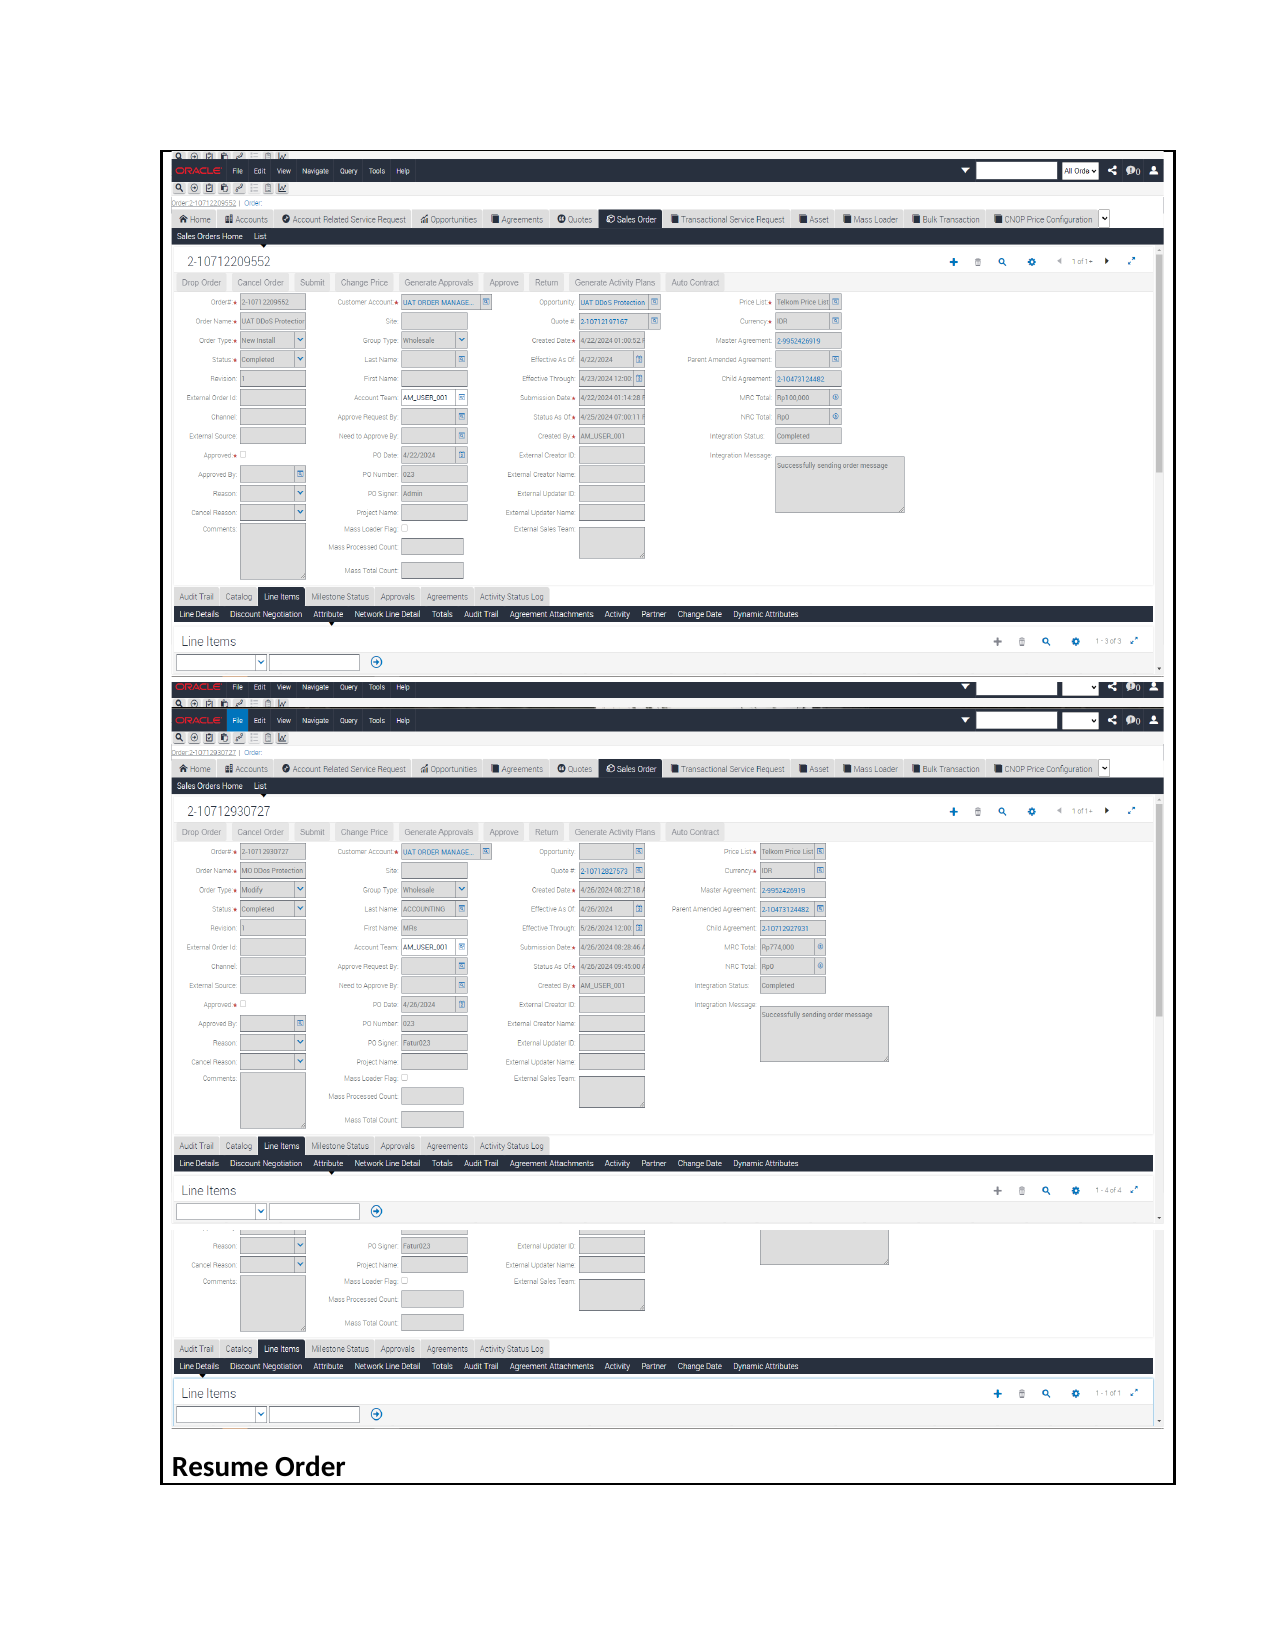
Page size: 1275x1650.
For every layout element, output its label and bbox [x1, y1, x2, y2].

picture [171, 1230, 1164, 1429]
picture [171, 682, 1164, 1225]
picture [171, 151, 1164, 677]
table_header [163, 152, 1173, 1483]
